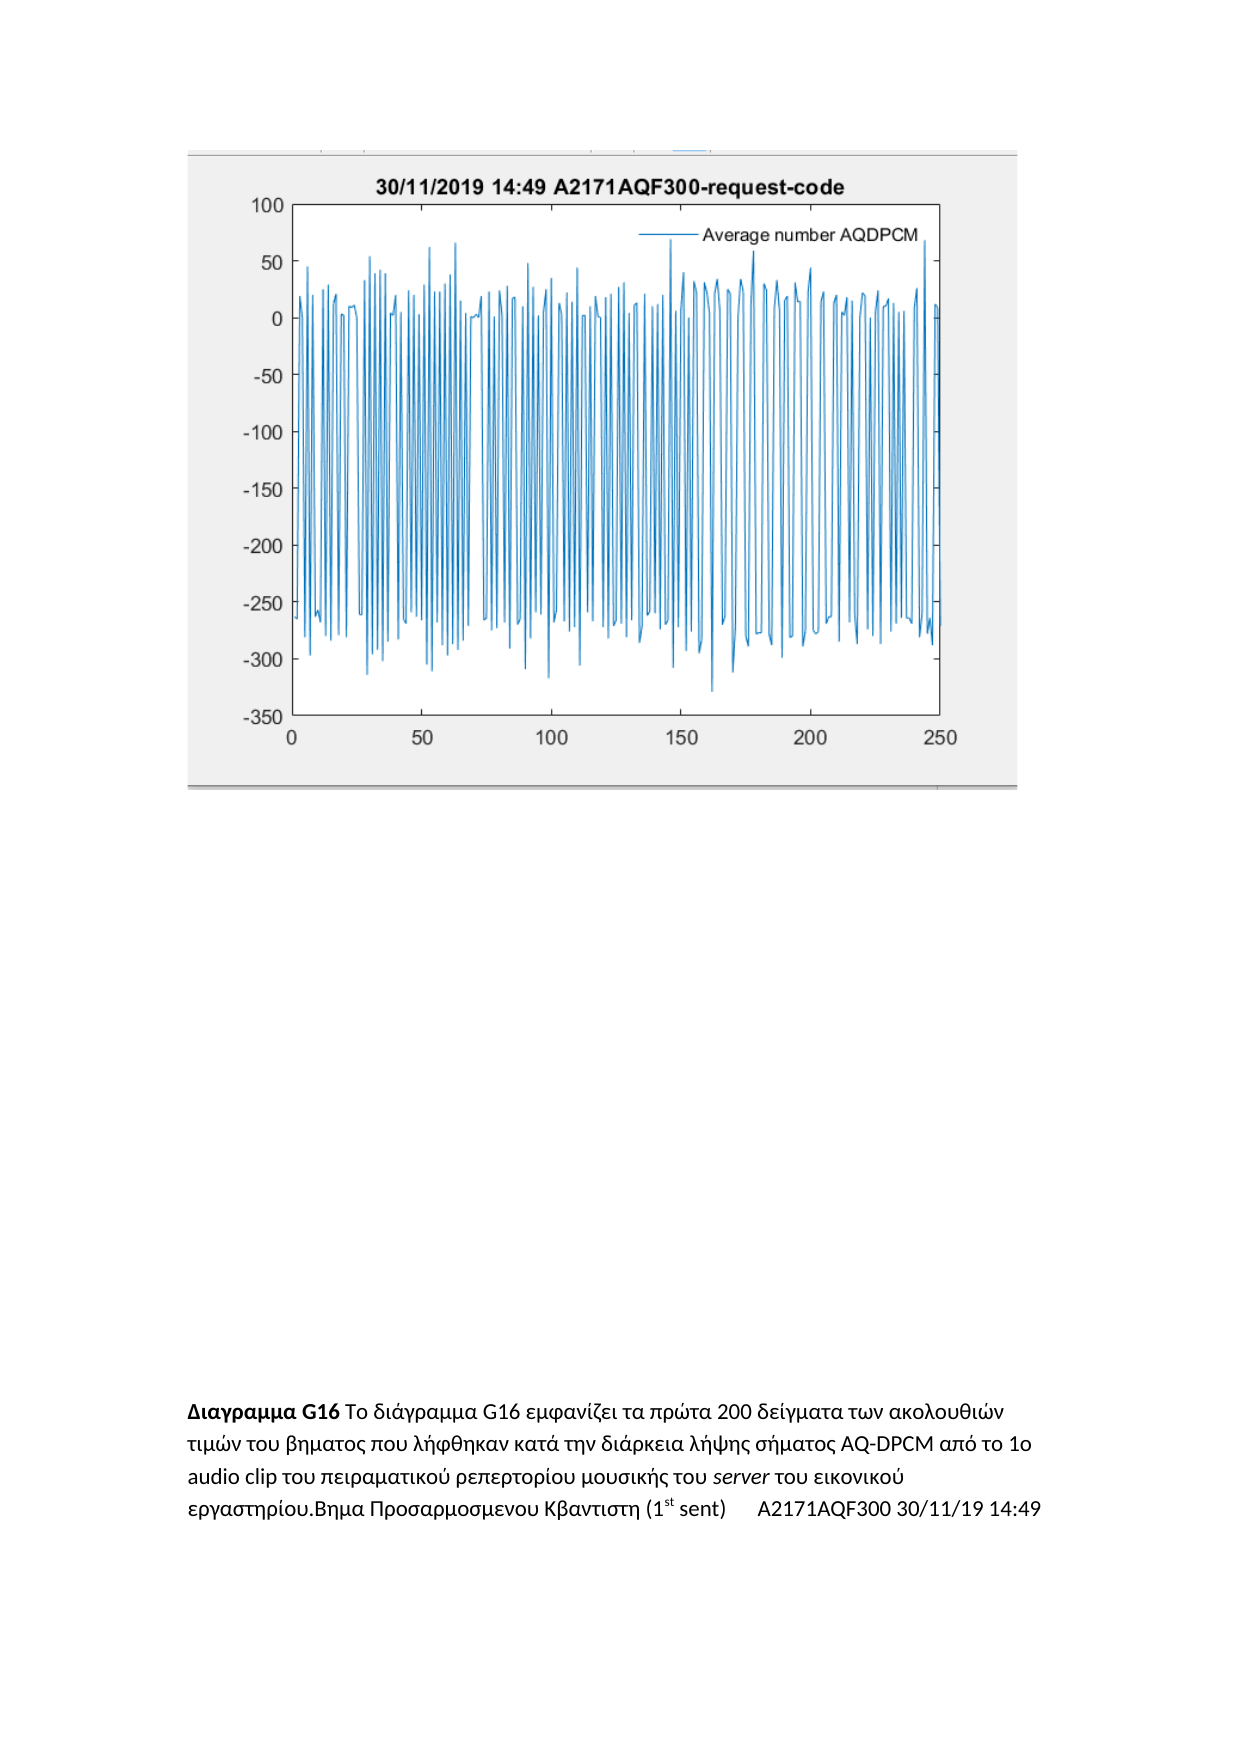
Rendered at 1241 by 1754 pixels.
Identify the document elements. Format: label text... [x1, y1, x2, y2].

picture [187, 150, 1018, 790]
text Διαγραμμα G16 Το διάγραμμα G16 εμφανίζει τα πρώτα 200 δείγματα των ακολουθιών τιμών του βηματος που λήφθηκαν κατά την διάρκεια λήψης σήματος AQ-DPCM από το 1ο audio clip του πειραματικού ρεπερτορίου μουσικής του server του εικονικού εργαστηρίου.Βημα Προσαρμοσμενου Κβαντιστη (1st sent) A2171AQF300 30/11/19 14:49 [187, 1397, 1053, 1522]
